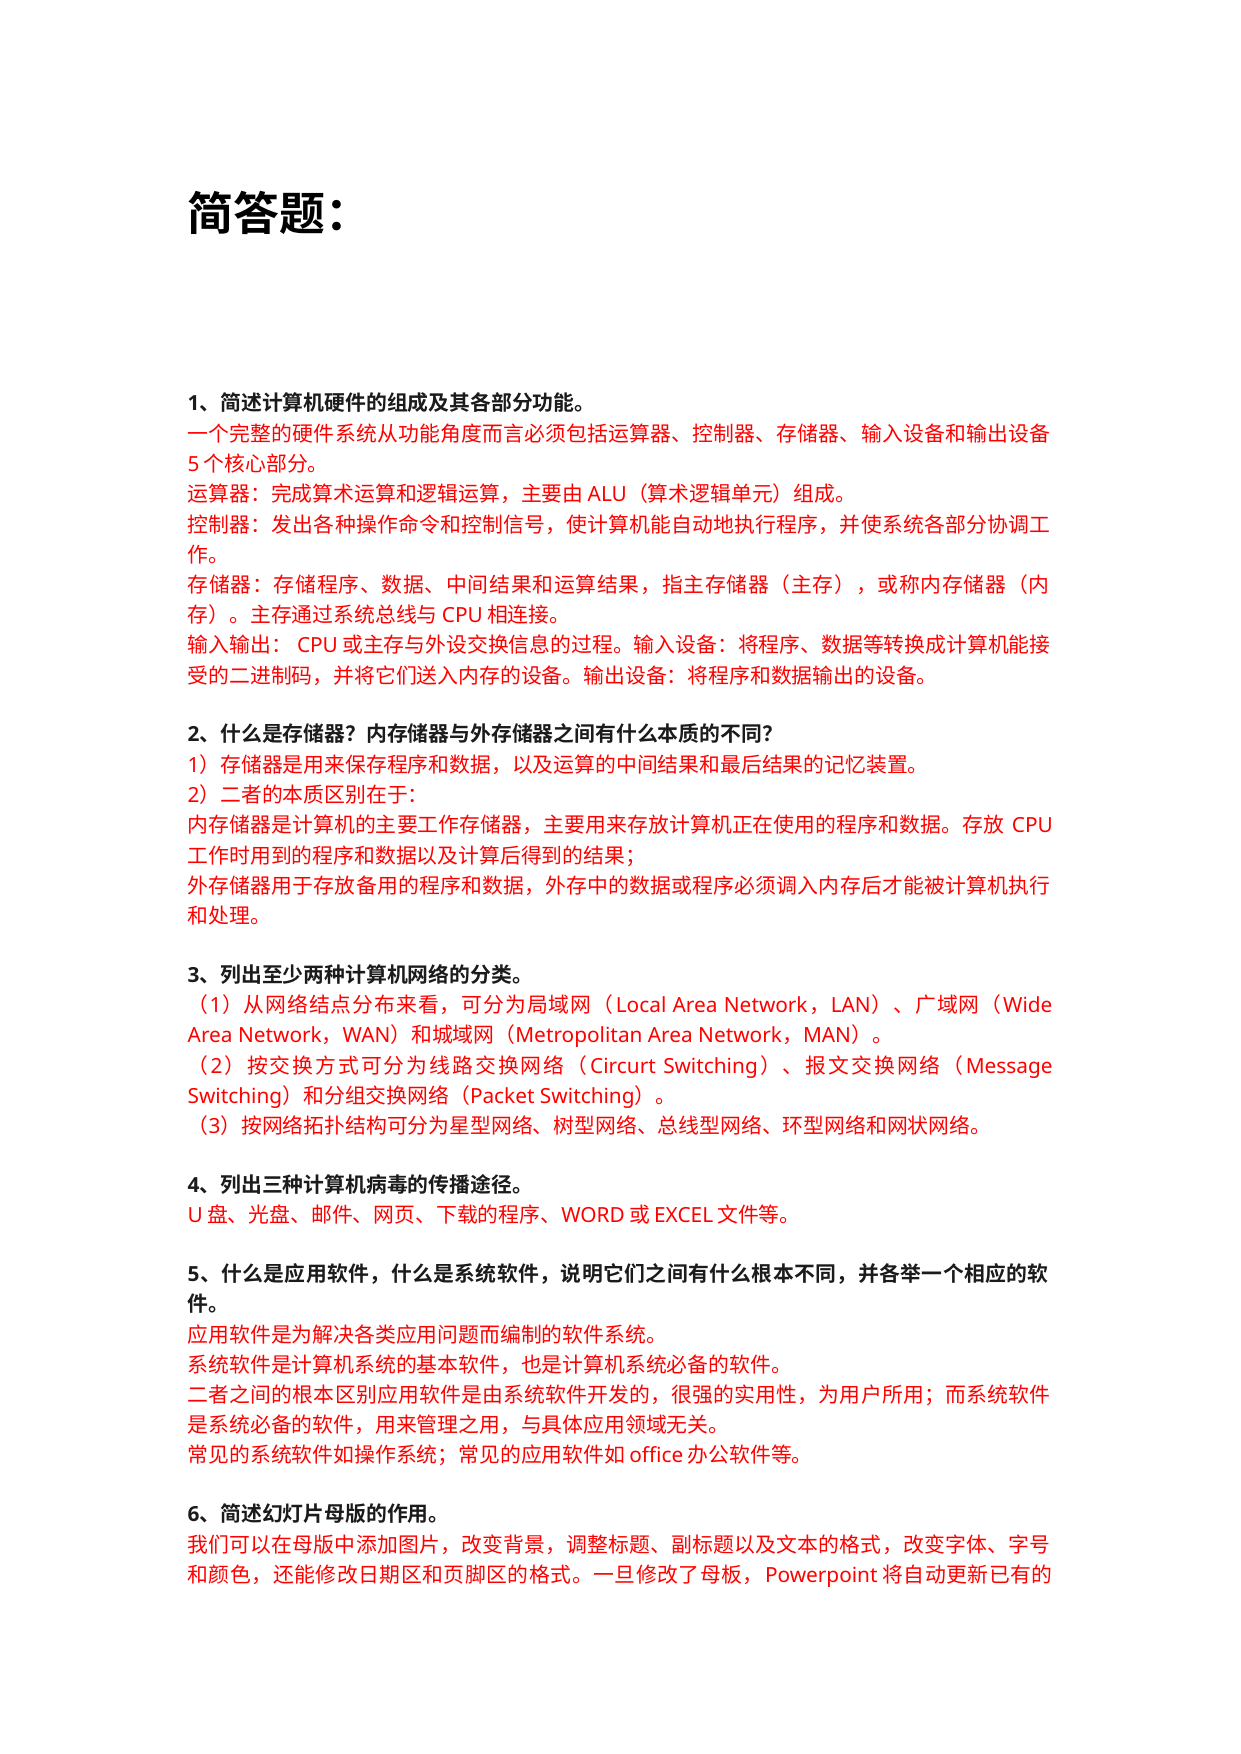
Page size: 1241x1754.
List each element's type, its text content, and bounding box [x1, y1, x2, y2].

text （3）按网络拓扑结构可分为星型网络、树型网络、总线型网络、环型网络和网状网络。 [187, 1109, 1053, 1140]
text 常见的系统软件如操作系统；常见的应用软件如office办公软件等。 [187, 1439, 1053, 1469]
text 1、简述计算机硬件的组成及其各部分功能。 [187, 387, 1053, 417]
text 控制器：发出各种操作命令和控制信号，使计算机能自动地执行程序，并使系统各部分协调工作。 [187, 508, 1053, 568]
text 4、列出三种计算机病毒的传播途径。 [187, 1168, 1053, 1199]
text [187, 1528, 1053, 1588]
text 存储器：存储程序、数据、中间结果和运算结果，指主存储器（主存），或称内存储器（内存）。主存通过系统总线与CPU相连接。 [187, 568, 1053, 629]
text 3、列出至少两种计算机网络的分类。 [187, 958, 1053, 988]
text 外存储器用于存放备用的程序和数据，外存中的数据或程序必须调入内存后才能被计算机执行和处理。 [187, 869, 1053, 929]
text （2）按交换方式可分为线路交换网络（Circurt Switching）、报文交换网络（Message Switching）和分组交换网络（Packet Switching）。 [187, 1049, 1053, 1109]
text 1）存储器是用来保存程序和数据，以及运算的中间结果和最后结果的记忆装置。 [187, 748, 1053, 778]
text U盘、光盘、邮件、网页、下载的程序、WORD或EXCEL文件等。 [187, 1199, 1053, 1229]
text 5、什么是应用软件，什么是系统软件，说明它们之间有什么根本不同，并各举一个相应的软件。 [187, 1257, 1053, 1318]
text 6、简述幻灯片母版的作用。 [187, 1497, 1053, 1528]
text （1）从网络结点分布来看，可分为局域网（Local Area Network，LAN）、广域网（Wide Area Network，WAN）和城域网（Metropolitan Area Network，MAN）。 [187, 988, 1053, 1049]
text 2、什么是存储器？内存储器与外存储器之间有什么本质的不同？ [187, 718, 1053, 748]
text 输入输出： CPU或主存与外设交换信息的过程。输入设备：将程序、数据等转换成计算机能接受的二进制码，并将它们送入内存的设备。输出设备：将程序和数据输出的设备。 [187, 629, 1053, 689]
text 2）二者的本质区别在于： [187, 778, 1053, 809]
text 内存储器是计算机的主要工作存储器，主要用来存放计算机正在使用的程序和数据。存放CPU工作时用到的程序和数据以及计算后得到的结果； [187, 809, 1053, 869]
text 运算器：完成算术运算和逻辑运算，主要由ALU（算术逻辑单元）组成。 [187, 477, 1053, 508]
text 系统软件是计算机系统的基本软件，也是计算机系统必备的软件。 [187, 1348, 1053, 1378]
text 二者之间的根本区别应用软件是由系统软件开发的，很强的实用性，为用户所用；而系统软件是系统必备的软件，用来管理之用，与具体应用领域无关。 [187, 1378, 1053, 1439]
subtitle 简答题： [187, 162, 1053, 259]
text 应用软件是为解决各类应用问题而编制的软件系统。 [187, 1318, 1053, 1348]
text 一个完整的硬件系统从功能角度而言必须包括运算器、控制器、存储器、输入设备和输出设备5个核心部分。 [187, 417, 1053, 477]
